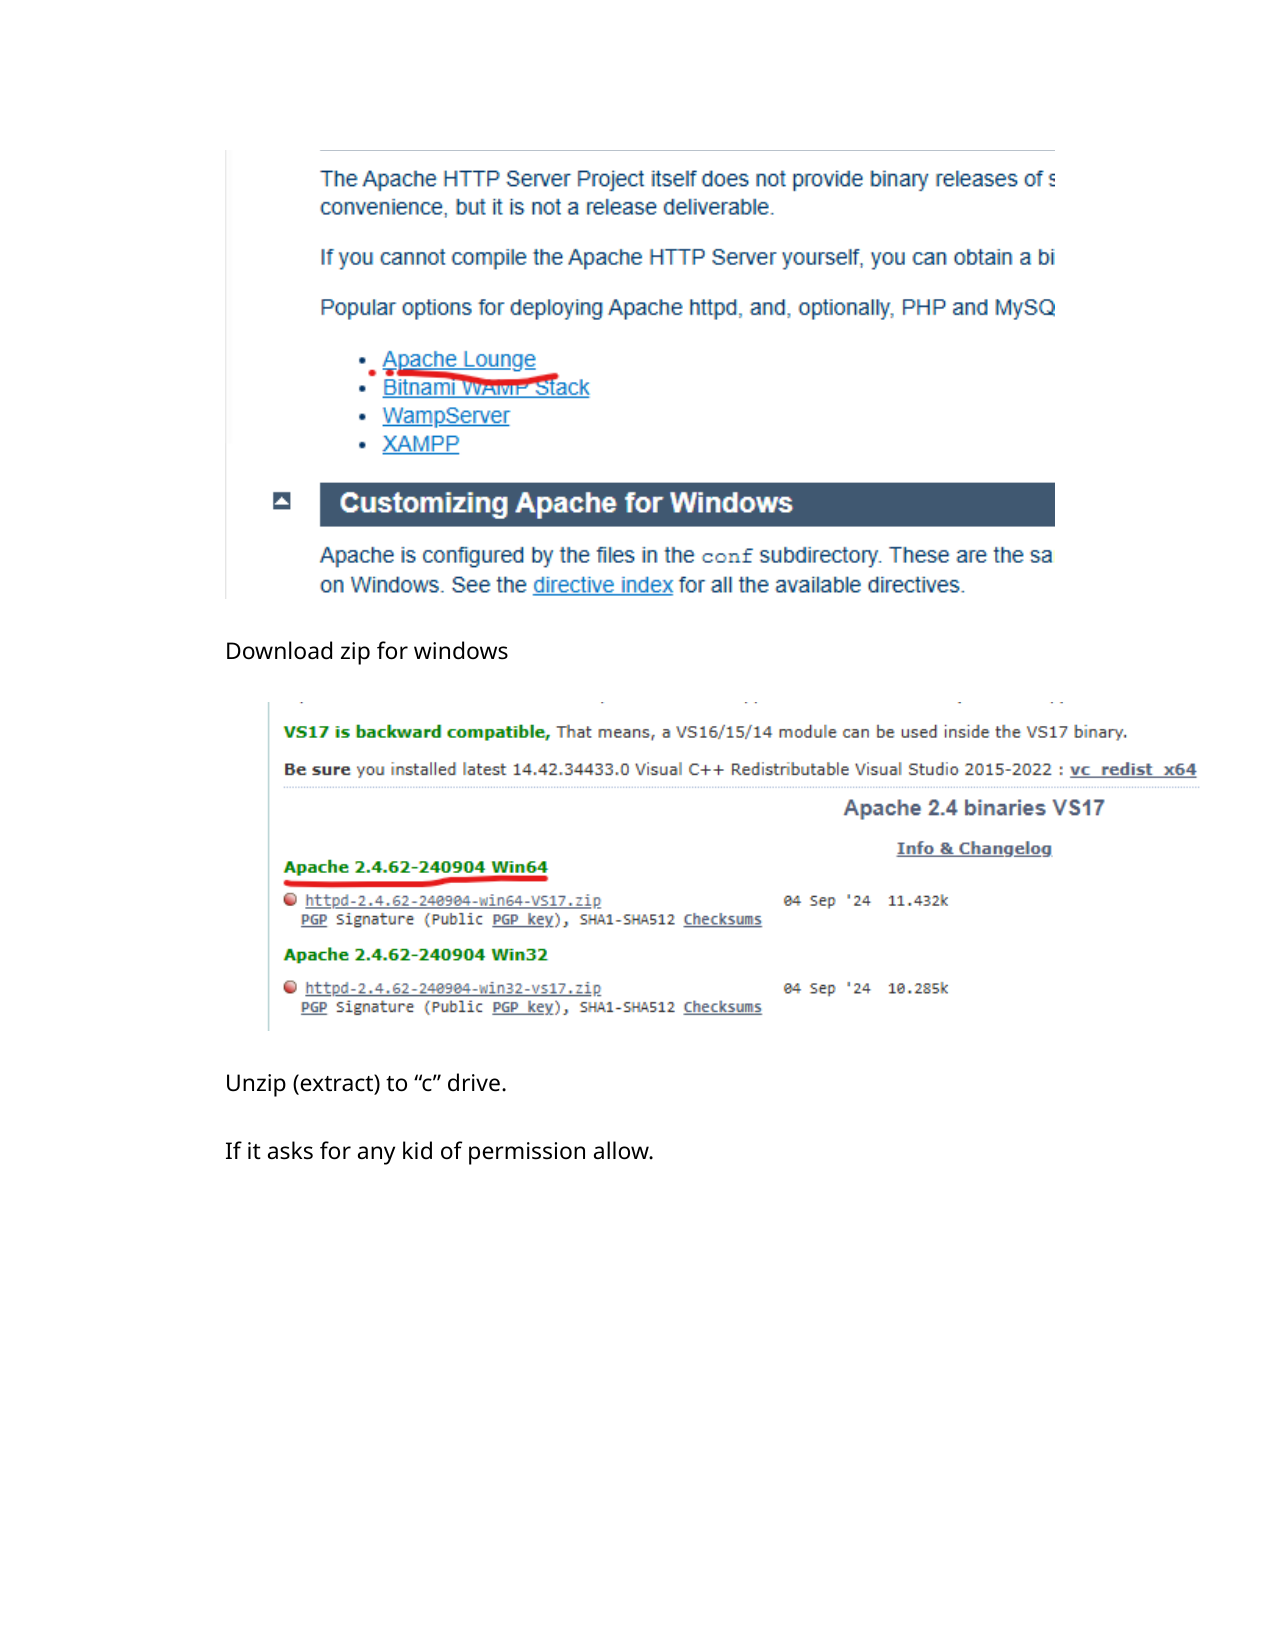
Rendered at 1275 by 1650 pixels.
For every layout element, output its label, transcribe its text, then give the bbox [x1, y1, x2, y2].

list If it asks for any kid of permission allow. [225, 1135, 1125, 1166]
list Download zip for windows [225, 635, 1125, 666]
picture [225, 702, 1200, 1031]
picture [225, 150, 1055, 599]
list Unzip (extract) to “c” drive. [225, 1067, 1125, 1098]
